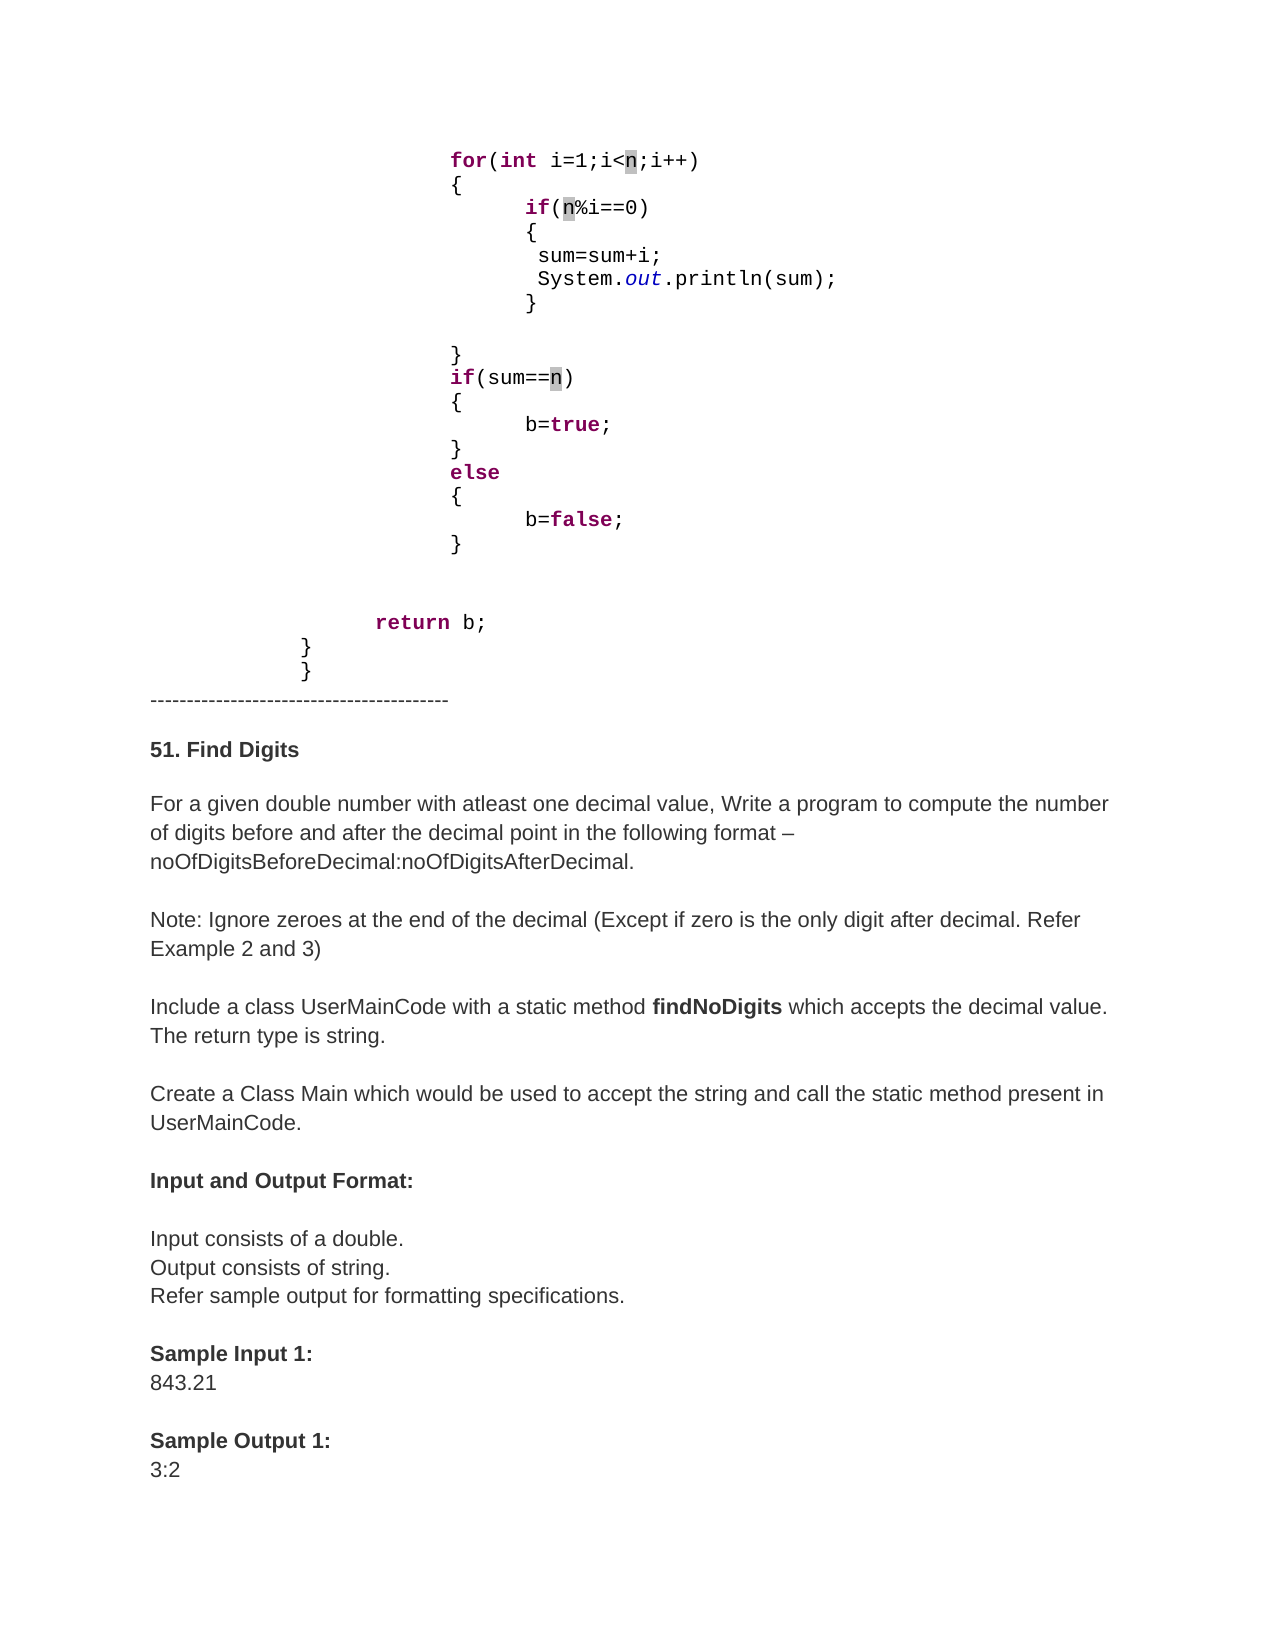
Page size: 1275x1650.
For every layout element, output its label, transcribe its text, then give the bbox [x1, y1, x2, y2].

text } [150, 533, 1125, 556]
text } [150, 343, 1125, 367]
text if(sum==n) [150, 367, 550, 391]
text { [150, 485, 1125, 509]
text { [150, 221, 1125, 244]
text else [150, 462, 1125, 485]
text } ----------------------------------------- [150, 660, 1125, 712]
text } [150, 438, 1125, 462]
text if(n%i==0) [150, 197, 563, 221]
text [150, 762, 1125, 1482]
text for(int i=1;i<n;i++) [150, 150, 625, 174]
text } [150, 636, 1125, 660]
text if(sum==n) [562, 367, 1125, 391]
text for(int i=1;i<n;i++) [637, 150, 1125, 174]
text return b; [150, 612, 1125, 636]
text sum=sum+i; [150, 244, 1125, 268]
text { [150, 174, 1125, 197]
text b=true; [150, 414, 1125, 438]
text } [150, 292, 1125, 316]
text b=false; [150, 509, 1125, 533]
text System.out.println(sum); [150, 268, 1125, 292]
text { [150, 391, 1125, 414]
text if(n%i==0) [575, 197, 1125, 221]
text 51. Find Digits [150, 737, 1125, 762]
